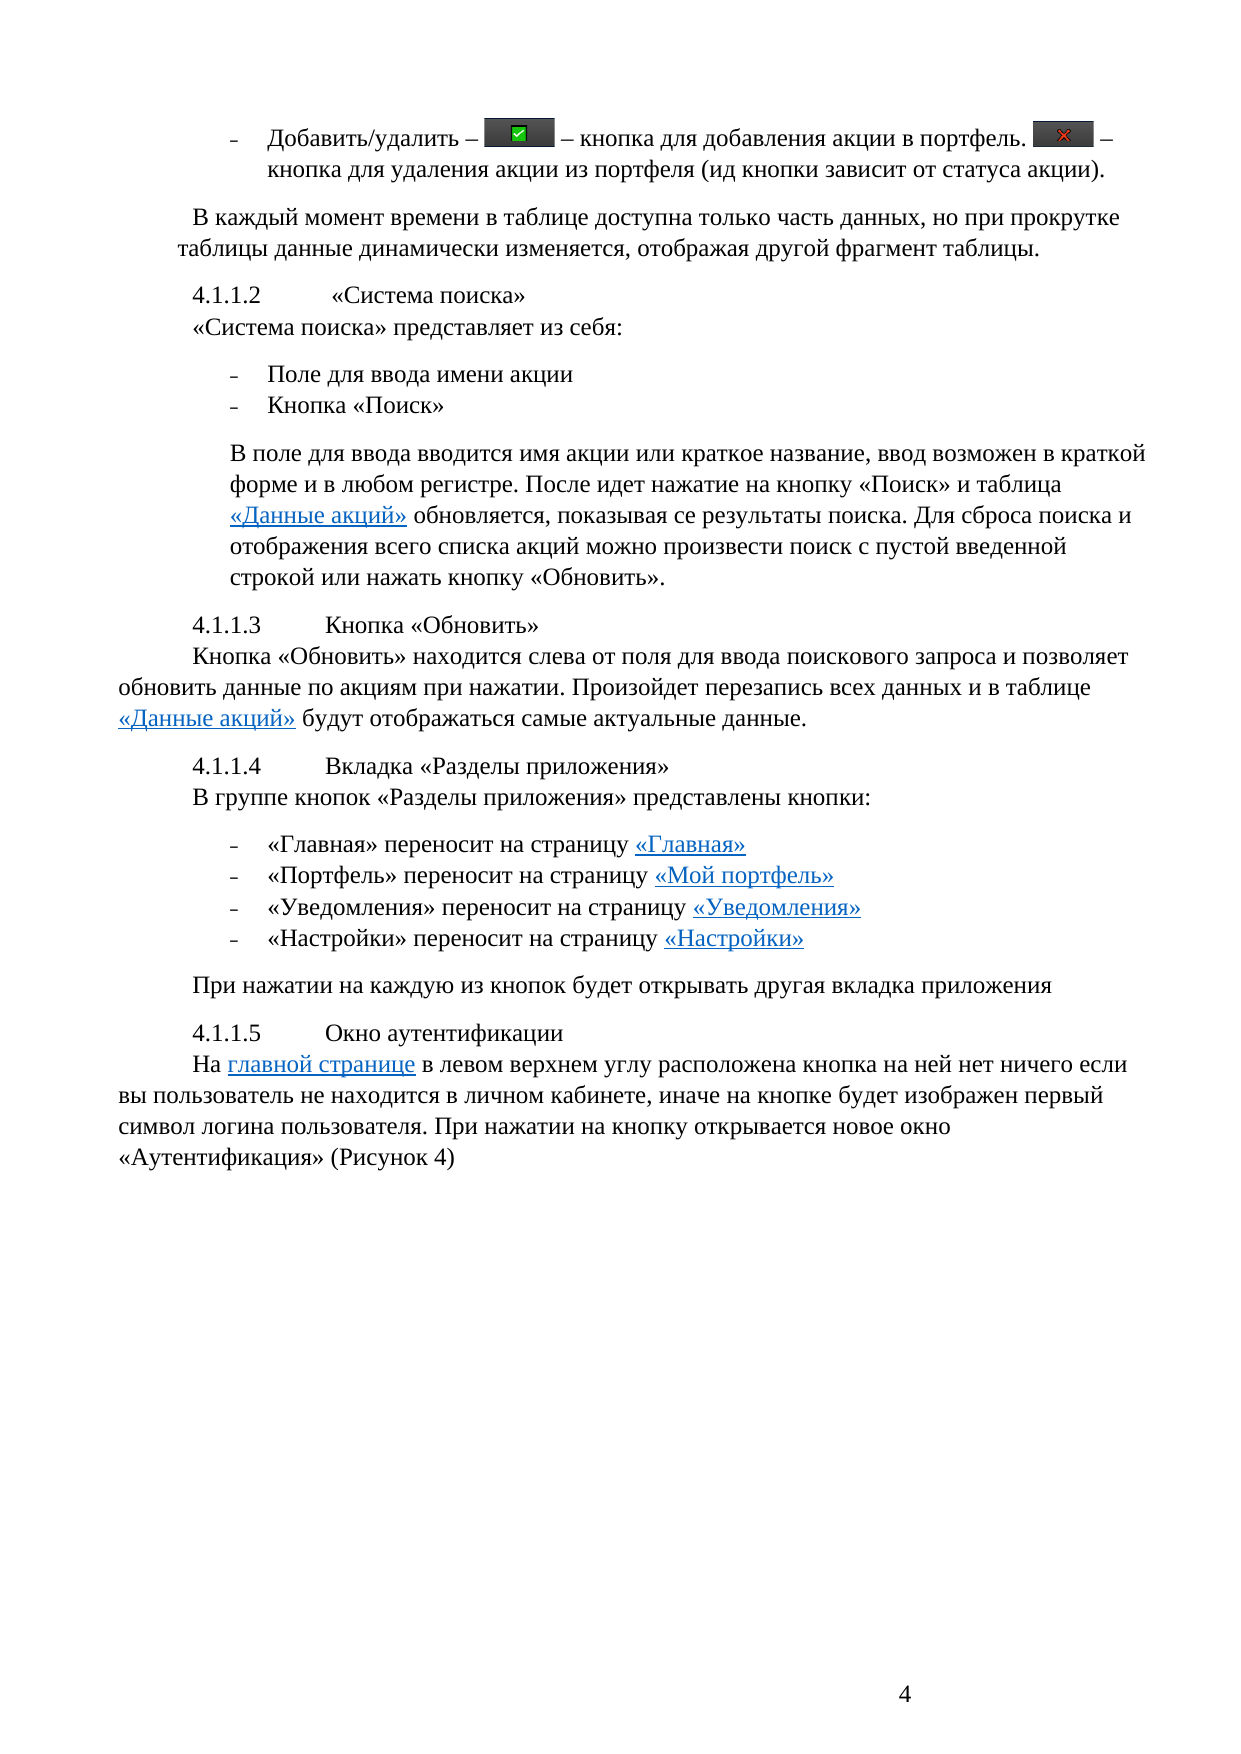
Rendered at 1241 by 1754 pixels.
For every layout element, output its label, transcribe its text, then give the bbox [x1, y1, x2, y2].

text В каждый момент времени в таблице доступна только часть данных, но при прокрутке таблицы данные динамически изменяется, отображая другой фрагмент таблицы. [177, 202, 1152, 262]
text На главной странице в левом верхнем углу расположена кнопка на ней нет ничего если вы пользователь не находится в личном кабинете, иначе на кнопке будет изображен первый символ логина пользователя. При нажатии на кнопку открывается новое окно «Аутентификация» (Рисунок 4) [118, 1049, 1152, 1171]
list Поле для ввода имени акции [229, 359, 1152, 388]
text Кнопка «Обновить» находится слева от поля для ввода поискового запроса и позволяет обновить данные по акциям при нажатии. Произойдет перезапись всех данных и в таблице «Данные акций» будут отображаться самые актуальные данные. [118, 641, 1152, 732]
list Добавить/удалить – – кнопка для добавления акции в портфель. – кнопка для удаления акции из портфеля (ид кнопки зависит от статуса акции). [229, 118, 1152, 183]
text В группе кнопок «Разделы приложения» представлены кнопки: [118, 782, 1152, 811]
list Кнопка «Поиск» [229, 390, 1152, 419]
subtitle Кнопка «Обновить» [118, 610, 1152, 639]
list «Уведомления» переносит на страницу «Уведомления» [229, 892, 1152, 920]
subtitle Вкладка «Разделы приложения» [118, 751, 1152, 779]
list «Главная» переносит на страницу «Главная» [229, 829, 1152, 858]
subtitle Окно аутентификации [118, 1018, 1152, 1047]
text В поле для ввода вводится имя акции или краткое название, ввод возможен в краткой форме и в любом регистре. После идет нажатие на кнопку «Поиск» и таблица «Данные акций» обновляется, показывая се результаты поиска. Для сброса поиска и отображения всего списка акций можно произвести поиск с пустой введенной строкой или нажать кнопку «Обновить». [229, 438, 1152, 591]
picture [1033, 121, 1094, 147]
list «Портфель» переносит на страницу «Мой портфель» [229, 861, 1152, 889]
text «Система поиска» представляет из себя: [118, 312, 1152, 340]
subtitle «Система поиска» [118, 281, 1152, 309]
picture [484, 118, 555, 147]
text При нажатии на каждую из кнопок будет открывать другая вкладка приложения [177, 970, 1152, 999]
list «Настройки» переносит на страницу «Настройки» [229, 923, 1152, 951]
